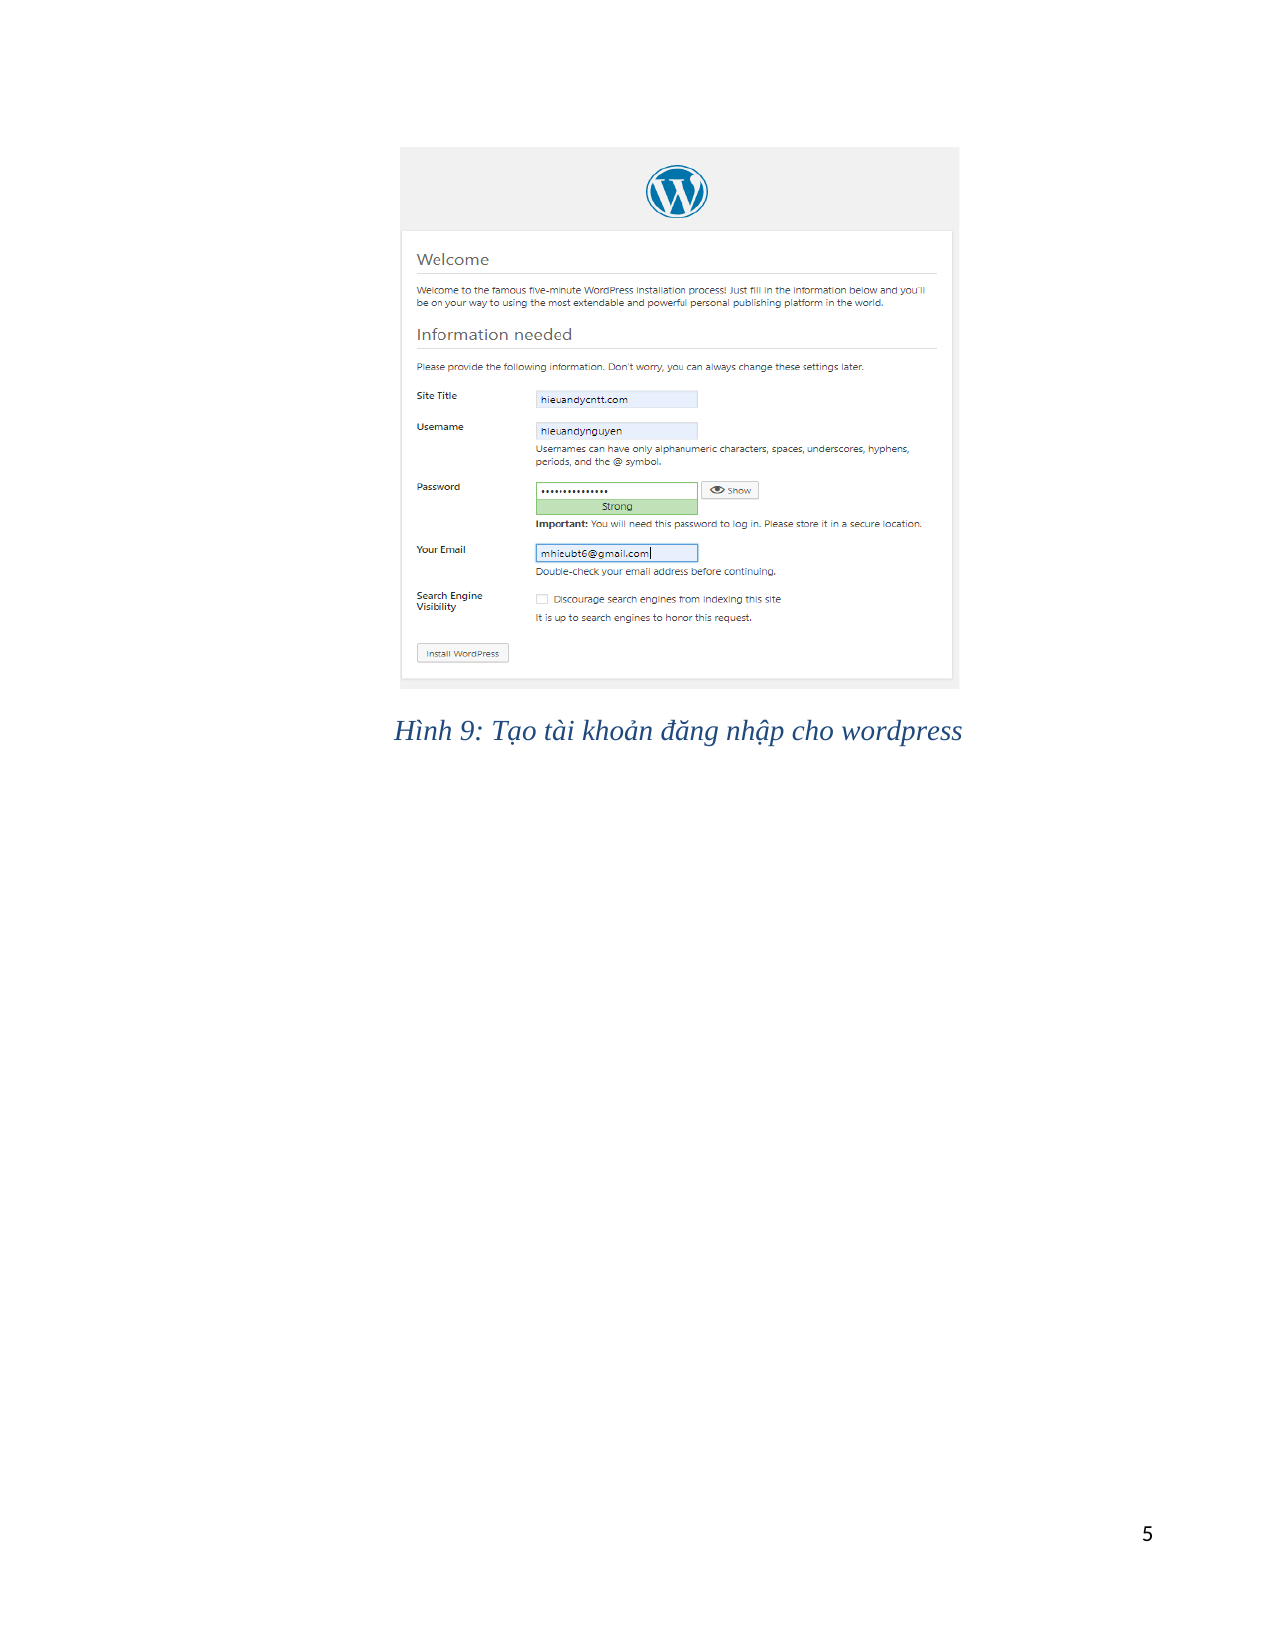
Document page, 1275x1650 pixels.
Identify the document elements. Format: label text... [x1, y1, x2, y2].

text Hình 9: Tạo tài khoản đăng nhập cho wordpress [206, 713, 1153, 747]
picture [400, 147, 960, 689]
